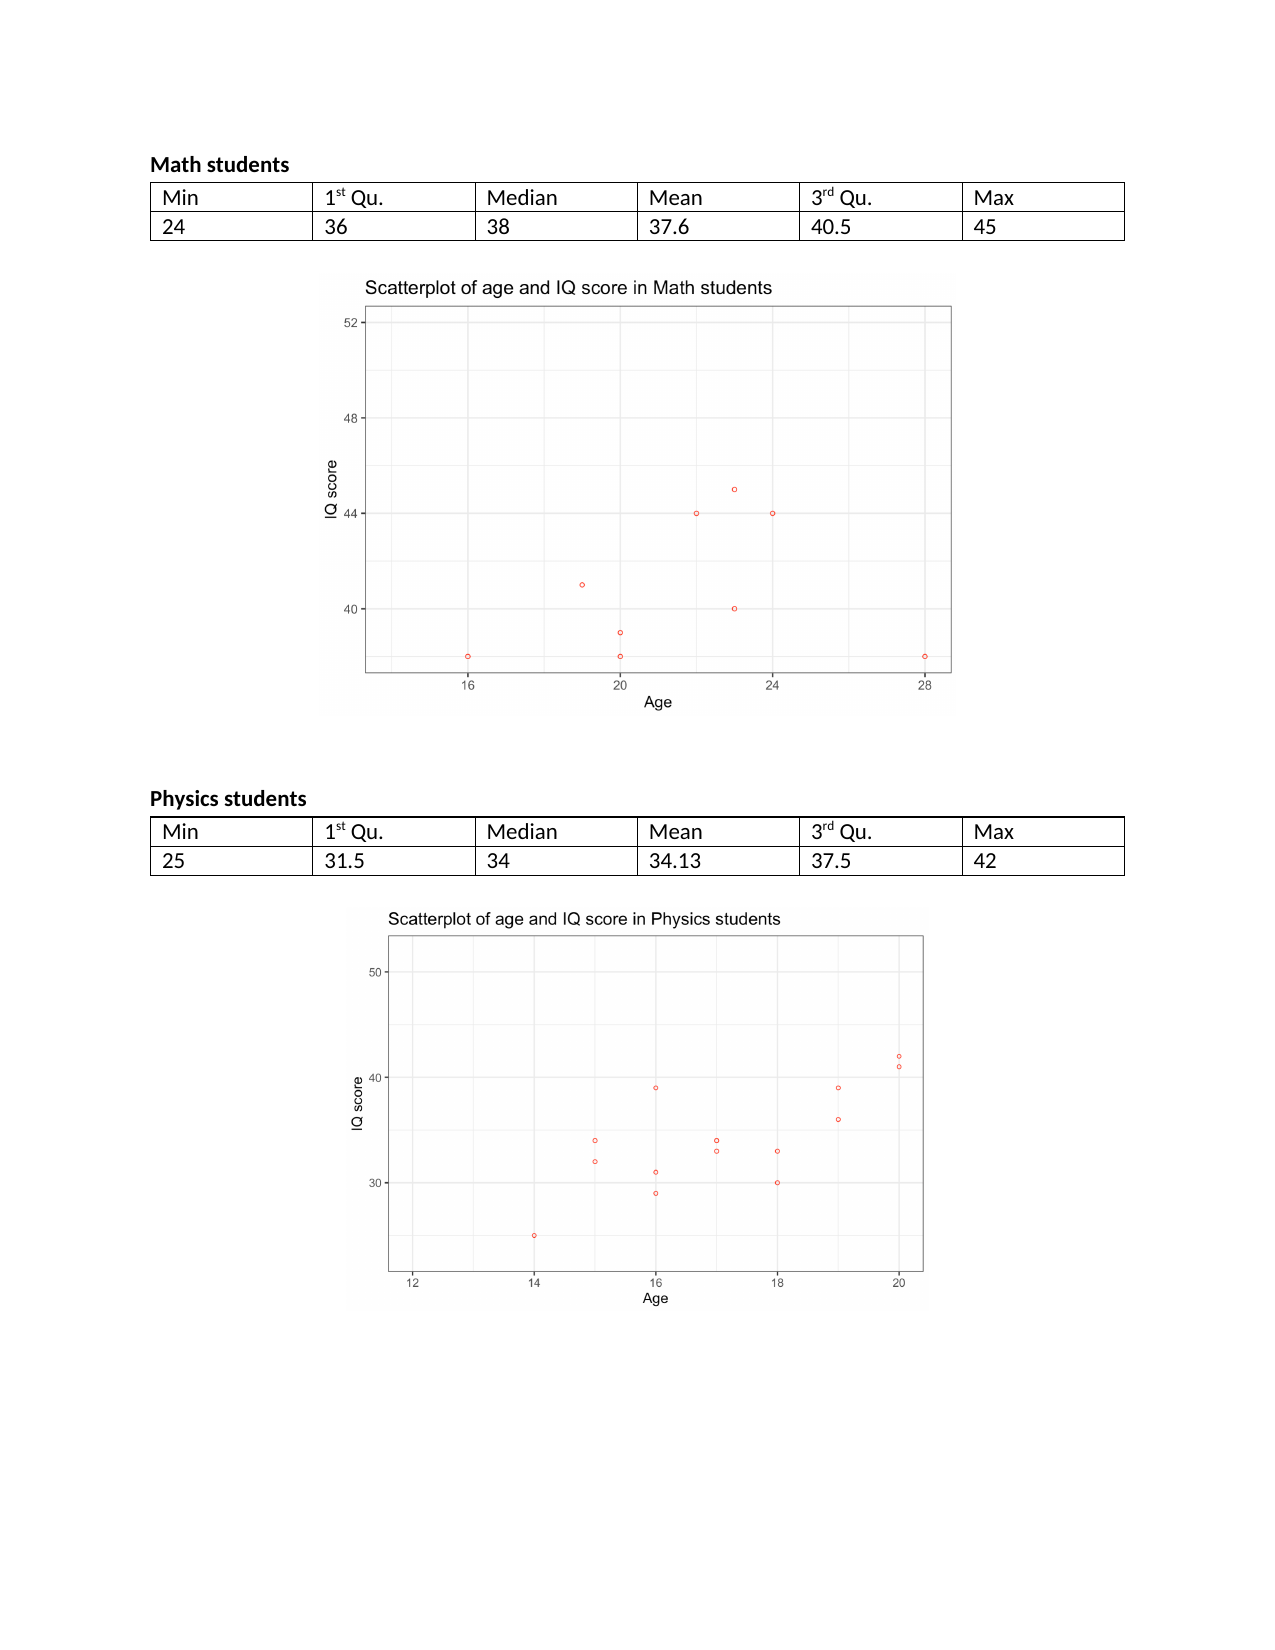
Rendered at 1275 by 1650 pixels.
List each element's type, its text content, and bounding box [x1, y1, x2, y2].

table_cell 37.6 [638, 212, 799, 240]
table_header Median [476, 818, 637, 846]
table_cell 34 [476, 847, 637, 874]
table_header 3rd Qu. [800, 818, 962, 846]
picture [318, 273, 957, 716]
table_cell 31.5 [313, 847, 475, 874]
table_cell 45 [963, 212, 1124, 240]
picture [346, 907, 929, 1311]
table_header Mean [638, 183, 799, 211]
table_header 1st Qu. [313, 818, 475, 846]
table_cell 36 [313, 212, 475, 240]
table_header 1st Qu. [313, 183, 475, 211]
table_cell 40.5 [800, 212, 962, 240]
table_cell 37.5 [800, 847, 962, 874]
table_cell 24 [151, 212, 312, 240]
table_cell 34.13 [638, 847, 799, 874]
table_cell 42 [963, 847, 1124, 874]
table_header Median [476, 183, 637, 211]
table_header Max [963, 183, 1124, 211]
table_cell 38 [476, 212, 637, 240]
text Math students [150, 150, 1125, 178]
table_cell 25 [151, 847, 312, 874]
table_header Mean [638, 818, 799, 846]
table_header Min [151, 183, 312, 211]
table_header Max [963, 818, 1124, 846]
text Physics students [150, 784, 1125, 812]
table_header 3rd Qu. [800, 183, 962, 211]
table_header Min [151, 818, 312, 846]
